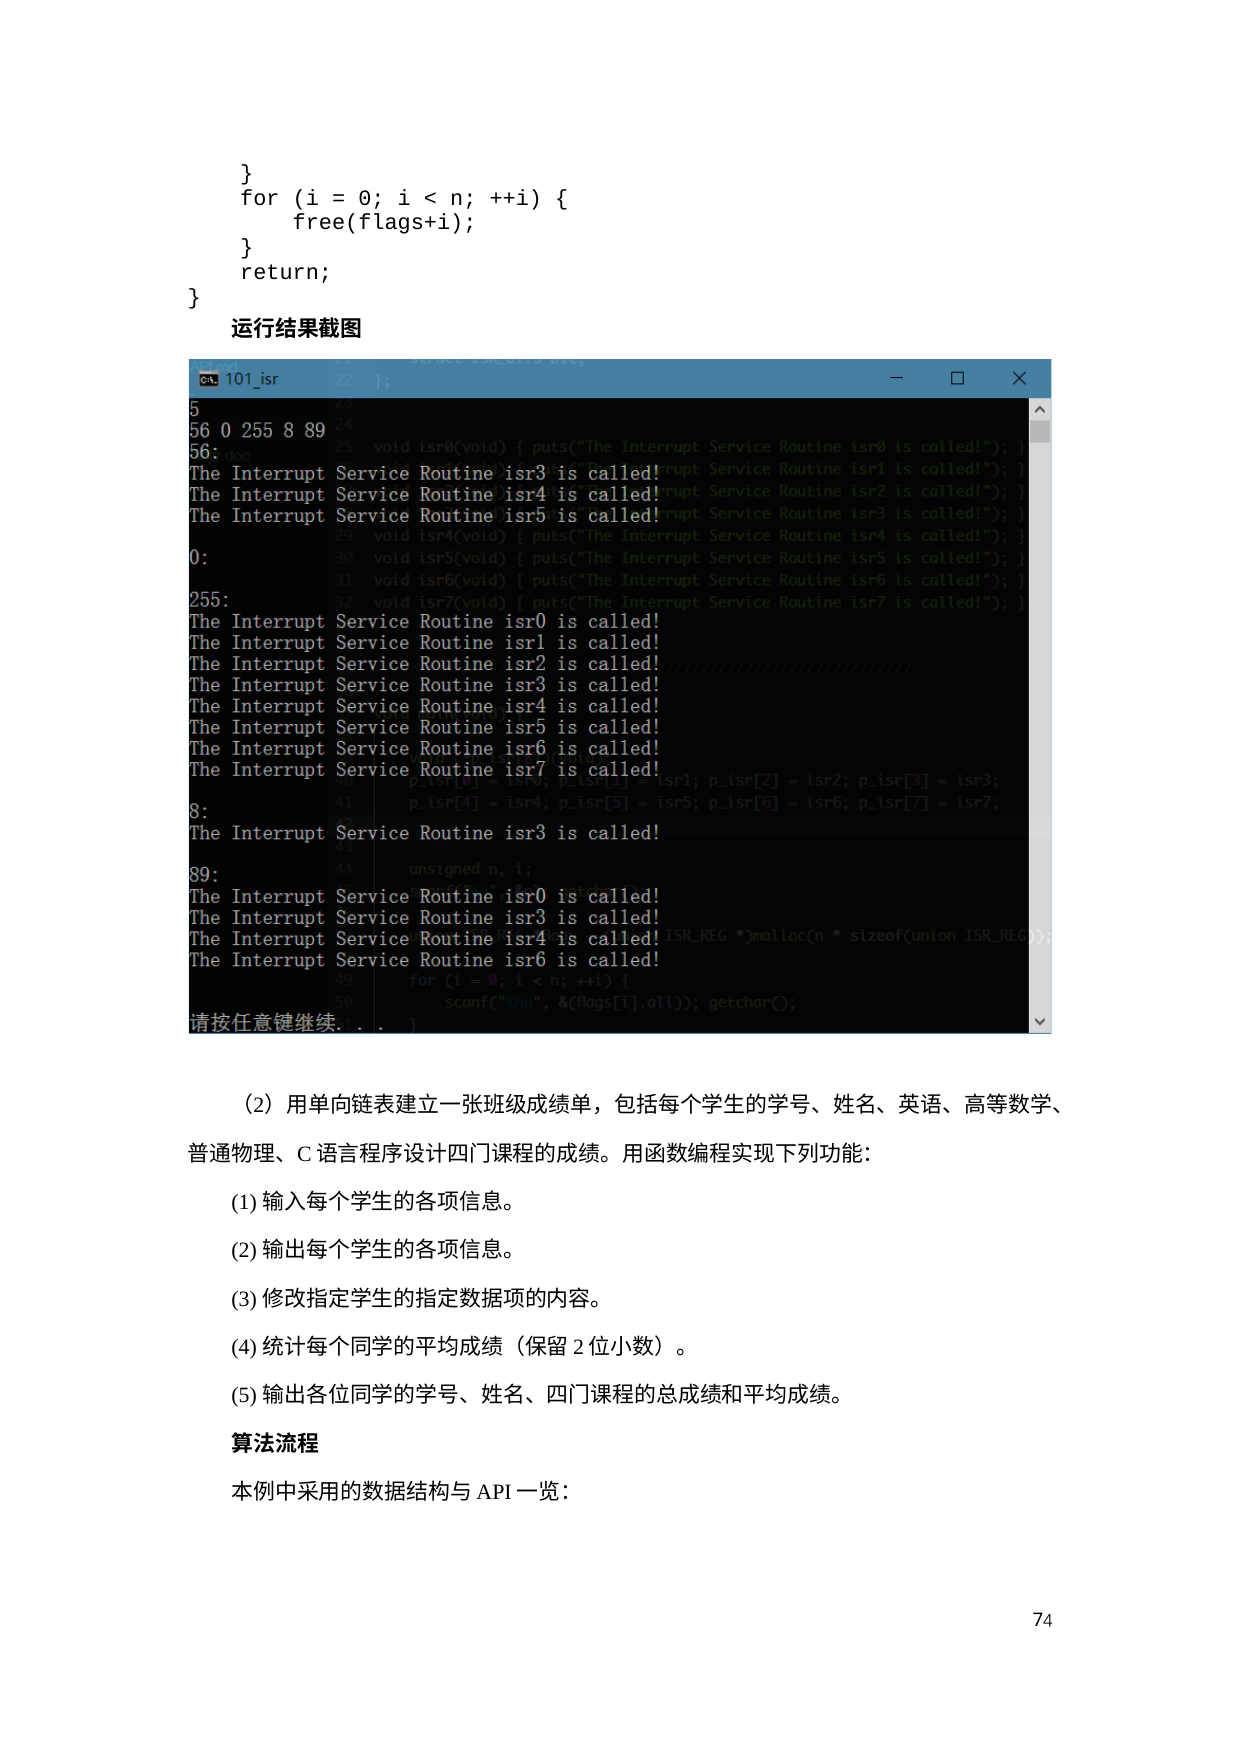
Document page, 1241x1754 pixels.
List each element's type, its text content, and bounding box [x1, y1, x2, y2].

text (3) 修改指定学生的指定数据项的内容。 [187, 1280, 1053, 1313]
text } [187, 236, 1053, 261]
text free(flags+i); [187, 212, 1053, 236]
text 本例中采用的数据结构与API一览： [187, 1474, 1053, 1506]
text } [187, 162, 1053, 187]
text （2）用单向链表建立一张班级成绩单，包括每个学生的学号、姓名、英语、高等数学、普通物理、C语言程序设计四门课程的成绩。用函数编程实现下列功能： [187, 1087, 1053, 1168]
text (1) 输入每个学生的各项信息。 [187, 1184, 1053, 1216]
text (5) 输出各位同学的学号、姓名、四门课程的总成绩和平均成绩。 [187, 1377, 1053, 1409]
text (4) 统计每个同学的平均成绩（保留2位小数）。 [187, 1329, 1053, 1361]
picture [188, 359, 1052, 1034]
text 算法流程 [187, 1425, 1053, 1458]
text 运行结果截图 [187, 311, 1053, 343]
text } [187, 286, 1053, 311]
text for (i = 0; i < n; ++i) { [187, 187, 1053, 212]
text (2) 输出每个学生的各项信息。 [187, 1232, 1053, 1264]
text return; [187, 261, 1053, 286]
